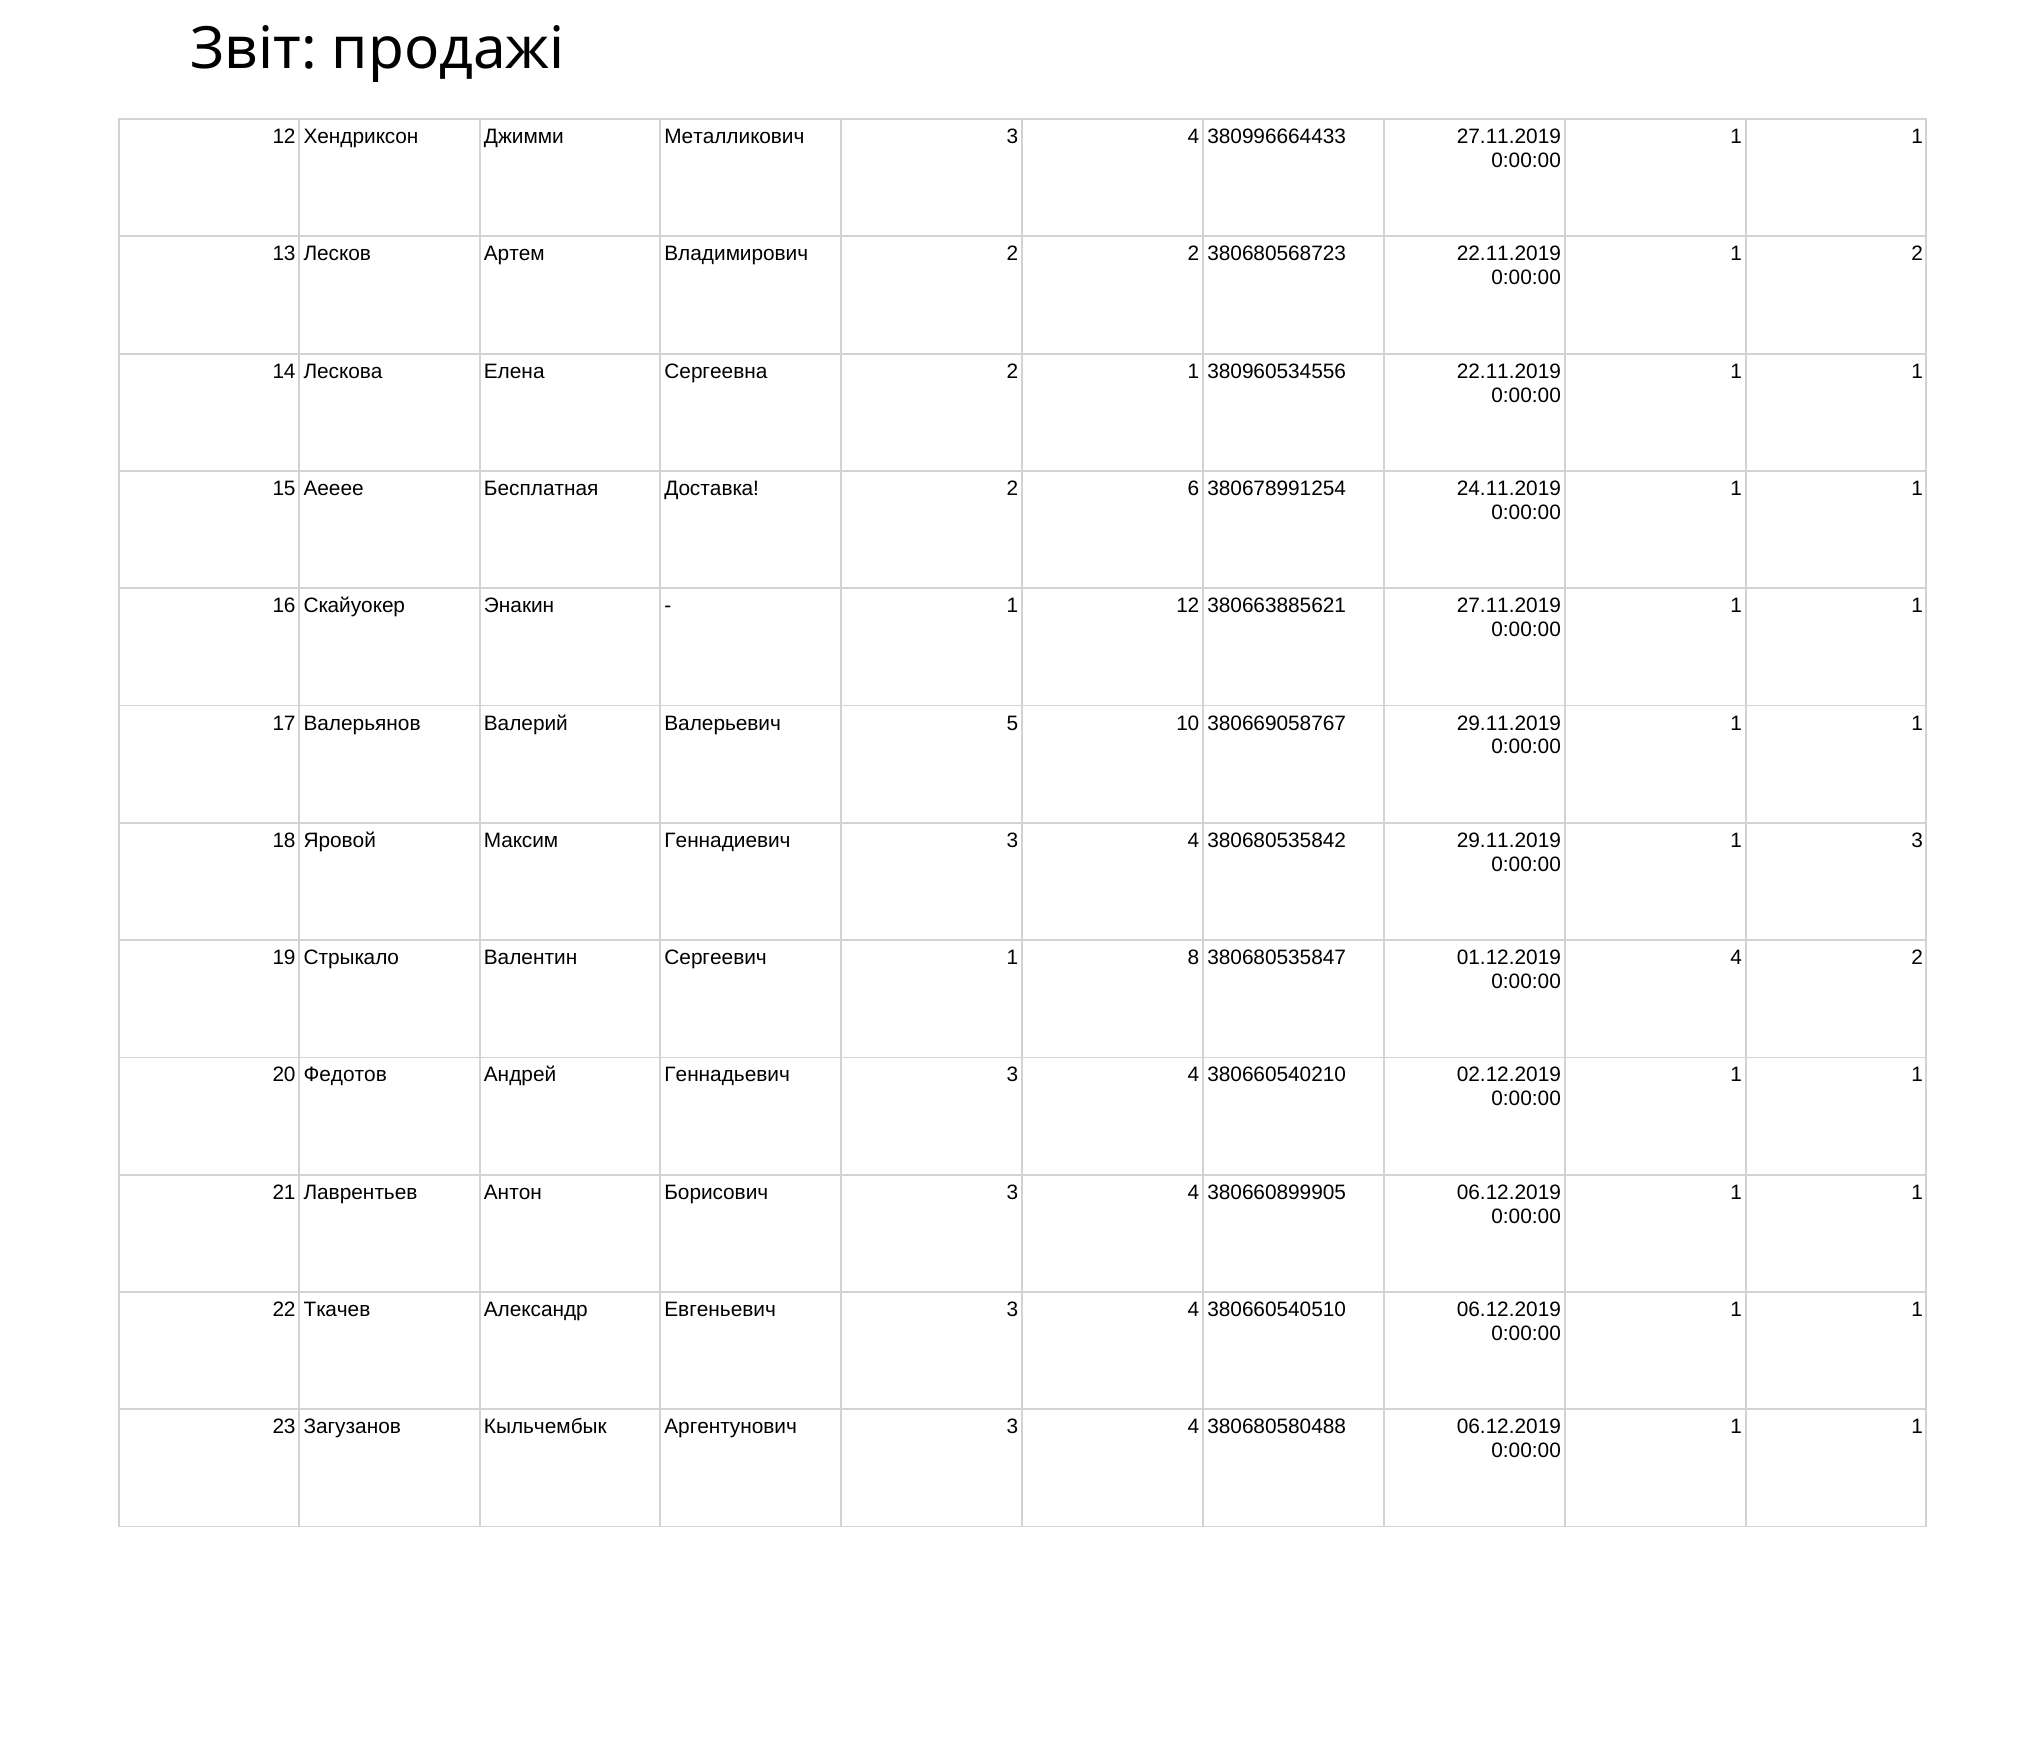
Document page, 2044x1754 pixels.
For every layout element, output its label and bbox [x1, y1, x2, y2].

table_cell [1747, 706, 1925, 822]
table_cell [120, 589, 298, 705]
table_cell [120, 824, 298, 939]
table_cell [481, 941, 659, 1057]
table_cell [842, 1293, 1021, 1408]
table_cell [1385, 355, 1564, 470]
table_cell [1566, 1410, 1745, 1526]
table_cell [1747, 120, 1925, 235]
table_cell [1204, 824, 1383, 939]
table_cell [1204, 472, 1383, 587]
table_cell [1747, 589, 1925, 705]
table_cell [1566, 1176, 1745, 1291]
table_cell [842, 941, 1021, 1057]
table_cell [842, 1058, 1021, 1174]
table_cell [300, 1058, 479, 1174]
table_cell [842, 237, 1021, 353]
table_cell [661, 355, 840, 470]
table_cell [120, 237, 298, 353]
table_cell [120, 1293, 298, 1408]
table_cell [661, 941, 840, 1057]
table_cell [481, 1176, 659, 1291]
table_cell [842, 589, 1021, 705]
table_cell [300, 355, 479, 470]
table_cell [1204, 1176, 1383, 1291]
table_cell [1023, 1058, 1202, 1174]
table_cell [842, 706, 1021, 822]
table_cell [1747, 237, 1925, 353]
table_cell [661, 120, 840, 235]
table_cell [1385, 472, 1564, 587]
table_cell [661, 1176, 840, 1291]
table_cell [481, 589, 659, 705]
table_cell [120, 472, 298, 587]
table_cell [481, 237, 659, 353]
table_cell [842, 1410, 1021, 1526]
table_cell [661, 824, 840, 939]
table_cell [1023, 237, 1202, 353]
table_cell [1566, 355, 1745, 470]
table_cell [120, 120, 298, 235]
table_cell [661, 237, 840, 353]
table_cell [1747, 1293, 1925, 1408]
table_cell [300, 1293, 479, 1408]
table_cell [1385, 1410, 1564, 1526]
table_cell [1385, 237, 1564, 353]
table_cell [300, 120, 479, 235]
table_cell [1385, 120, 1564, 235]
table_cell [120, 355, 298, 470]
table_cell [1204, 706, 1383, 822]
table_cell [661, 706, 840, 822]
table_cell [1023, 472, 1202, 587]
table_cell [1747, 824, 1925, 939]
table_cell [1566, 1293, 1745, 1408]
table_cell [1385, 941, 1564, 1057]
table_cell [1204, 1058, 1383, 1174]
table_cell [661, 589, 840, 705]
table_cell [842, 120, 1021, 235]
table_cell [481, 120, 659, 235]
table_cell [300, 824, 479, 939]
table_cell [1385, 589, 1564, 705]
table_cell [300, 941, 479, 1057]
table_cell [1385, 824, 1564, 939]
table_cell [1566, 824, 1745, 939]
table_cell [120, 706, 298, 822]
table_cell [1566, 1058, 1745, 1174]
table_cell [481, 706, 659, 822]
table_cell [842, 355, 1021, 470]
table_cell [300, 589, 479, 705]
table_cell [481, 824, 659, 939]
table_cell [1023, 355, 1202, 470]
table_cell [300, 1176, 479, 1291]
table_cell [120, 1058, 298, 1174]
table_cell [1204, 1293, 1383, 1408]
table_cell [1566, 941, 1745, 1057]
table_cell [1204, 355, 1383, 470]
table_cell [842, 824, 1021, 939]
table_cell [300, 706, 479, 822]
table_cell [1023, 824, 1202, 939]
table_cell [300, 1410, 479, 1526]
table_cell [481, 472, 659, 587]
table_cell [300, 472, 479, 587]
table_cell [1385, 1293, 1564, 1408]
table_cell [842, 472, 1021, 587]
table_cell [481, 1293, 659, 1408]
table_cell [661, 472, 840, 587]
table_cell [481, 1410, 659, 1526]
table_cell [120, 1176, 298, 1291]
table_cell [1204, 237, 1383, 353]
table_cell [1023, 120, 1202, 235]
table_cell [1204, 941, 1383, 1057]
table_cell [481, 355, 659, 470]
table_cell [661, 1058, 840, 1174]
table_cell [1747, 1410, 1925, 1526]
table_cell [842, 1176, 1021, 1291]
table_cell [1023, 1293, 1202, 1408]
table_cell [661, 1410, 840, 1526]
table_cell [1204, 589, 1383, 705]
table_cell [1023, 706, 1202, 822]
table_cell [300, 237, 479, 353]
table_cell [1747, 1058, 1925, 1174]
table_cell [1385, 1058, 1564, 1174]
table_cell [120, 1410, 298, 1526]
table_cell [1023, 1410, 1202, 1526]
table_cell [1566, 472, 1745, 587]
table_cell [1204, 120, 1383, 235]
table_cell [1385, 706, 1564, 822]
table_cell [120, 941, 298, 1057]
table_cell [1566, 589, 1745, 705]
table_cell [1023, 589, 1202, 705]
table_cell [1023, 1176, 1202, 1291]
table_cell [1023, 941, 1202, 1057]
table_cell [1566, 120, 1745, 235]
table_cell [1747, 355, 1925, 470]
table_cell [1747, 941, 1925, 1057]
table_cell [1204, 1410, 1383, 1526]
table_cell [1566, 237, 1745, 353]
table_cell [1747, 472, 1925, 587]
table_cell [1385, 1176, 1564, 1291]
table_cell [1566, 706, 1745, 822]
table_cell [481, 1058, 659, 1174]
table_cell [1747, 1176, 1925, 1291]
table_cell [661, 1293, 840, 1408]
